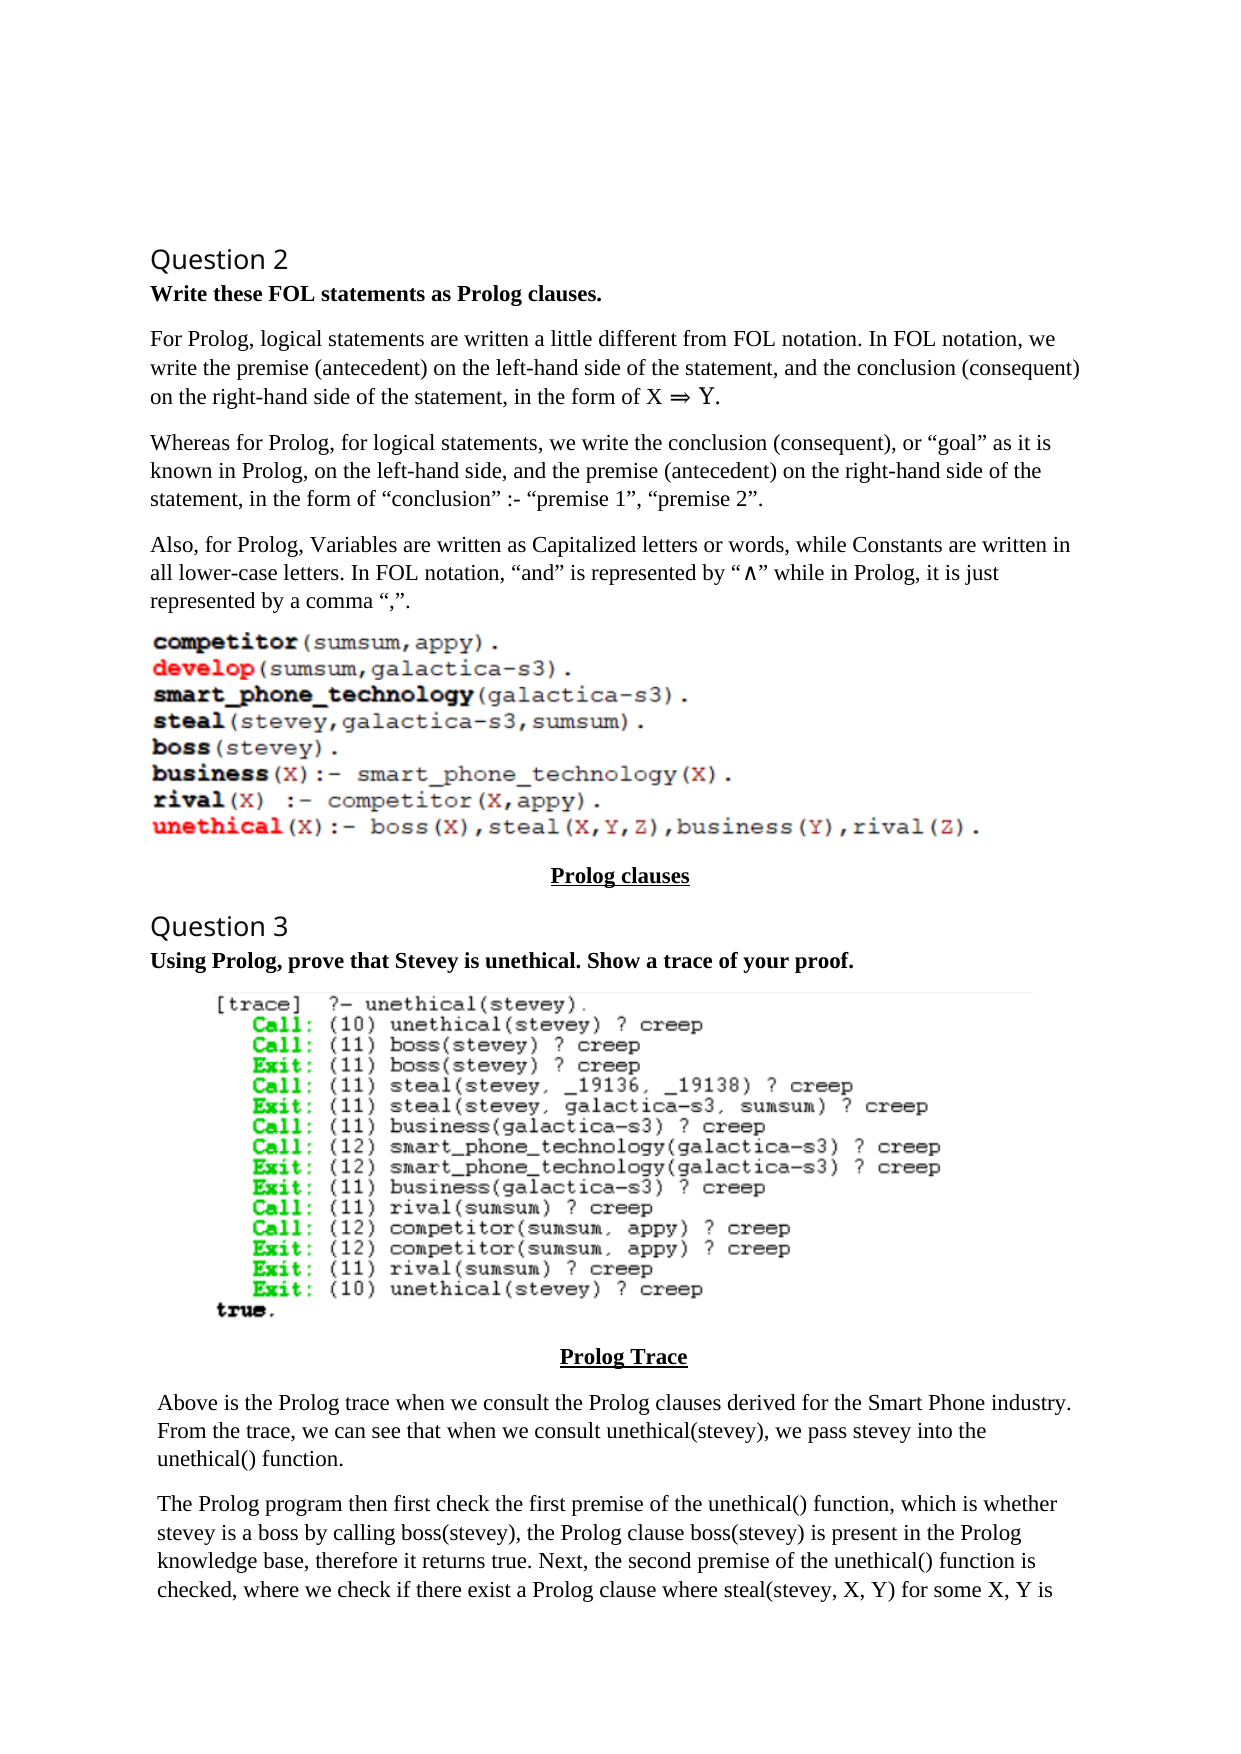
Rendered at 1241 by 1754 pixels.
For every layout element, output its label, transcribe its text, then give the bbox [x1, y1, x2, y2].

text Prolog Trace [157, 1343, 1090, 1370]
picture [213, 992, 1034, 1325]
text Whereas for Prolog, for logical statements, we write the conclusion (consequent), or “goal” as it is known in Prolog, on the left-hand side, and the premise (antecedent) on the right-hand side of the statement, in the form of “conclusion” :- “premise 1”, “premise 2”. [150, 429, 1090, 512]
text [157, 1491, 1090, 1602]
subtitle Question 3 [150, 907, 1090, 944]
text Also, for Prolog, Variables are written as Capitalized letters or words, while Constants are written in all lower-case letters. In FOL notation, “and” is represented by “∧” while in Prolog, it is just represented by a comma “,”. [150, 531, 1090, 614]
text For Prolog, logical statements are written a little different from FOL notation. In FOL notation, we write the premise (antecedent) on the left-hand side of the statement, and the conclusion (consequent) on the right-hand side of the statement, in the form of X ⇒ Y. [150, 325, 1090, 410]
text Write these FOL statements as Prolog clauses. [150, 280, 1090, 306]
text Above is the Prolog trace when we consult the Prolog clauses derived for the Smart Phone industry. From the trace, we can see that when we consult unethical(stevey), we pass stevey into the unethical() function. [157, 1388, 1090, 1472]
text Using Prolog, prove that Stevey is unethical. Show a trace of your proof. [150, 947, 1090, 973]
text Prolog clauses [150, 862, 1090, 888]
picture [150, 632, 1091, 844]
subtitle Question 2 [150, 240, 1090, 277]
